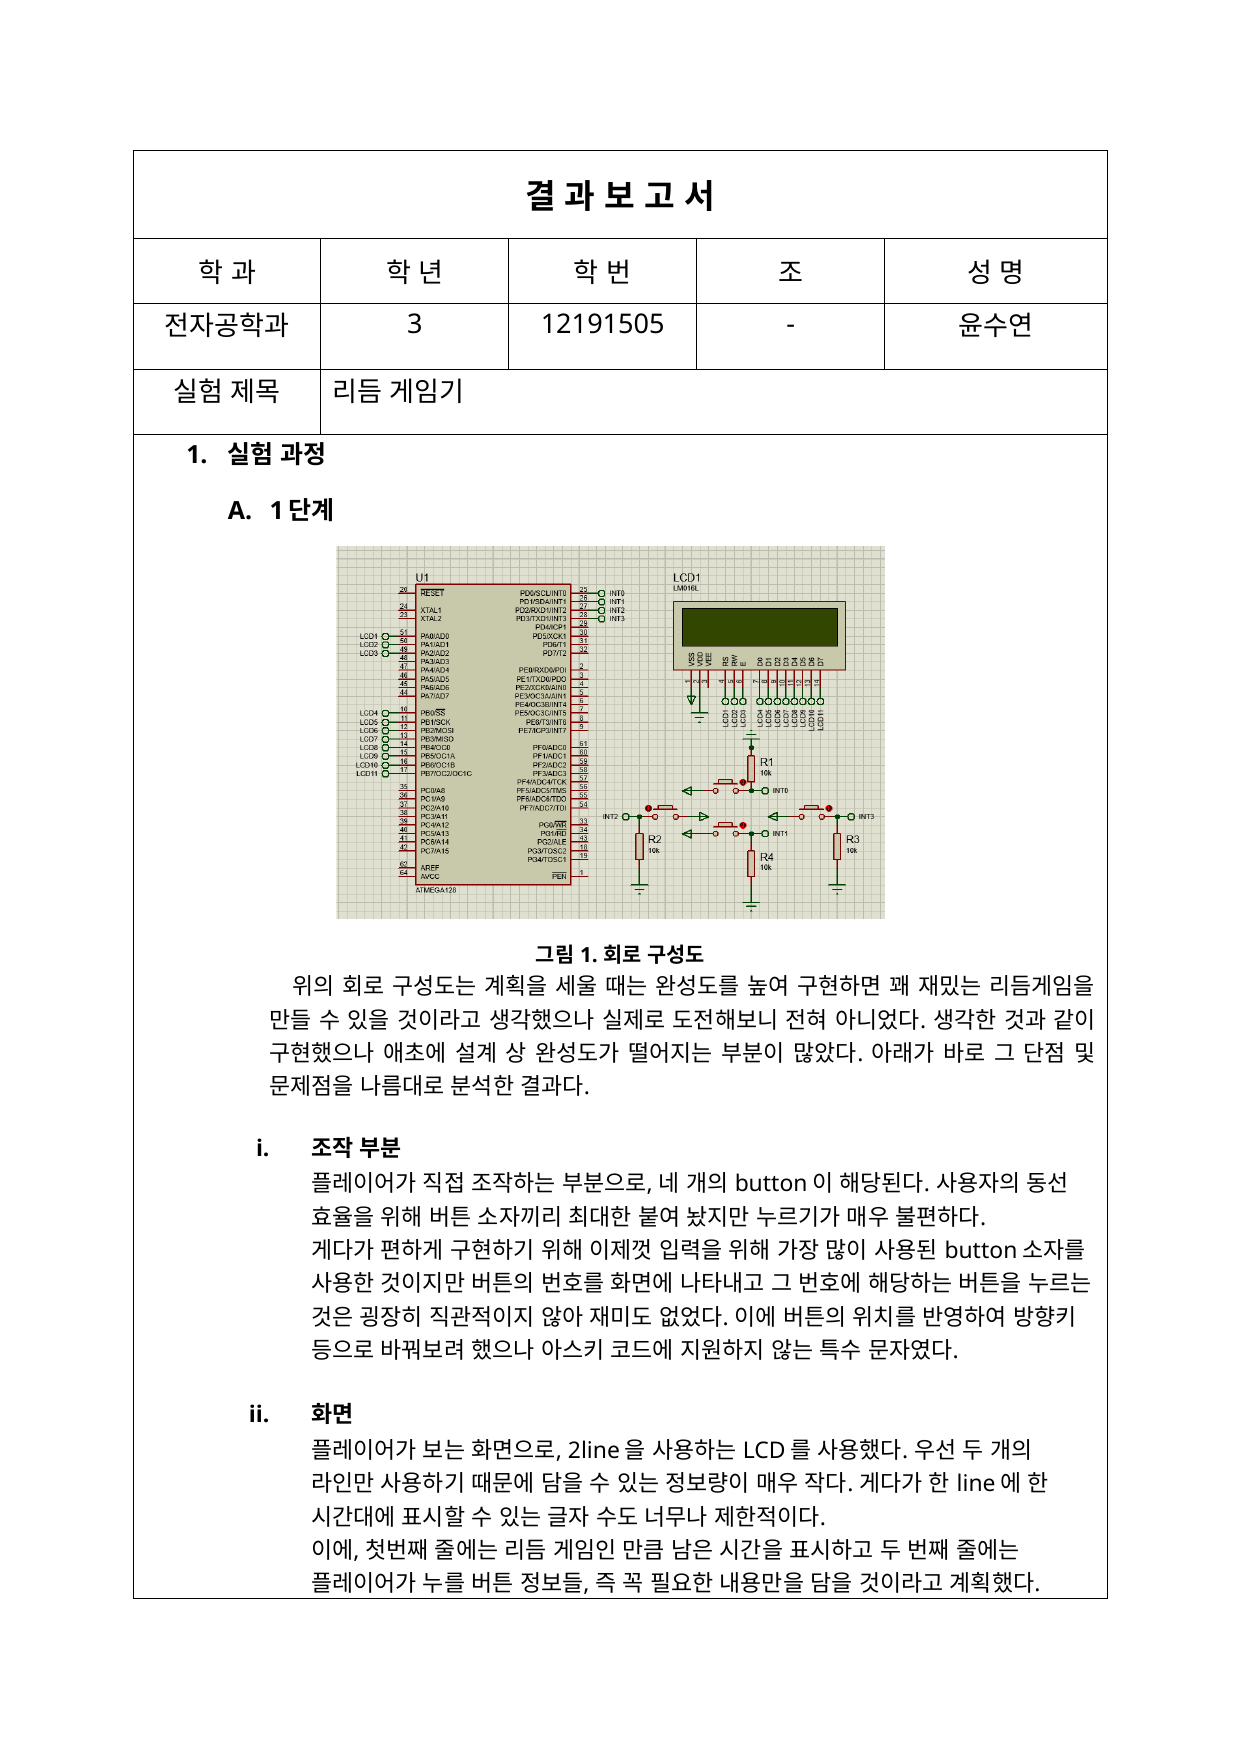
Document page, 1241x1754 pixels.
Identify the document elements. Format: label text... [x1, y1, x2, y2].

table_cell 12191505 [509, 304, 696, 368]
table_cell 학 년 [321, 239, 508, 303]
table_cell 조 [697, 239, 884, 303]
table_cell 학 번 [509, 239, 696, 303]
table_cell - [697, 304, 884, 368]
table_cell 성 명 [885, 239, 1107, 303]
table_cell 실험 제목 [134, 370, 320, 434]
table_cell 윤수연 [885, 304, 1107, 368]
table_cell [134, 435, 1107, 1598]
table_cell 리듬 게임기 [321, 370, 1107, 434]
table_header 결 과 보 고 서 [134, 151, 1107, 238]
table_cell 3 [321, 304, 508, 368]
picture [336, 546, 885, 919]
table_cell 전자공학과 [134, 304, 320, 368]
table_cell 학 과 [134, 239, 320, 303]
